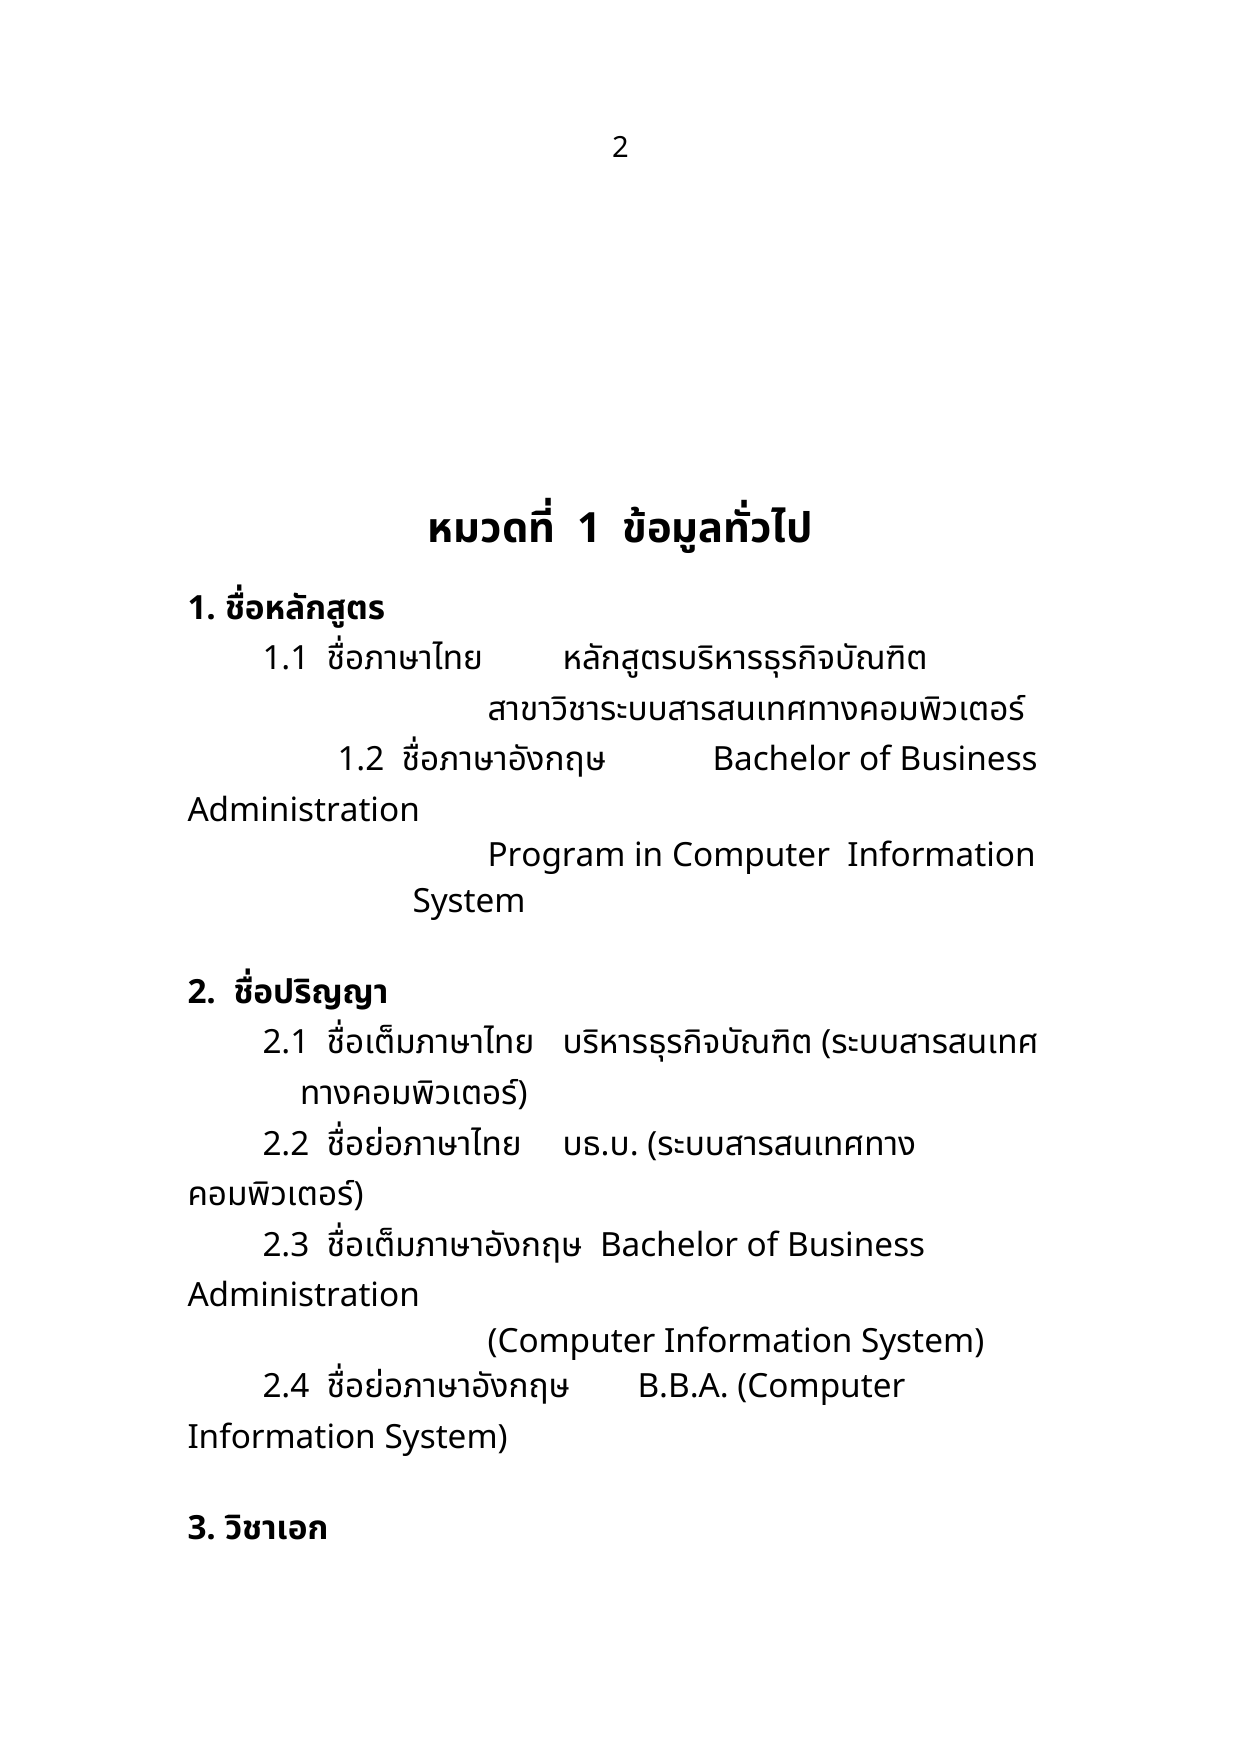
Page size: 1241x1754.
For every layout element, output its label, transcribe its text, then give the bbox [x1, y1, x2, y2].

text ชื่อหลักสูตร [187, 583, 1053, 634]
text หมวดที่ 1 ข้อมูลทั่วไป [187, 497, 1053, 561]
text (Computer Information System) [412, 1317, 1053, 1362]
text สาขาวิชาระบบสารสนเทศทางคอมพิวเตอร์ [412, 685, 1053, 735]
text 2.4 ชื่อย่อภาษาอังกฤษ B.B.A. (Computer Information System) [187, 1362, 1053, 1458]
text ชื่อปริญญา [187, 967, 1053, 1018]
text 2.1 ชื่อเต็มภาษาไทย บริหารธุรกิจบัณฑิต (ระบบสารสนเทศทางคอมพิวเตอร์) [262, 1018, 1053, 1119]
text 2.2 ชื่อย่อภาษาไทย บธ.บ. (ระบบสารสนเทศทางคอมพิวเตอร์) [187, 1119, 1053, 1221]
text วิชาเอก [187, 1503, 1053, 1554]
text Program in Computer Information System [412, 831, 1053, 922]
text 1.2 ชื่อภาษาอังกฤษ Bachelor of Business Administration [187, 735, 1053, 831]
text 2.3 ชื่อเต็มภาษาอังกฤษ Bachelor of Business Administration [187, 1221, 1053, 1317]
text 1.1 ชื่อภาษาไทย หลักสูตรบริหารธุรกิจบัณฑิต [187, 634, 1053, 685]
